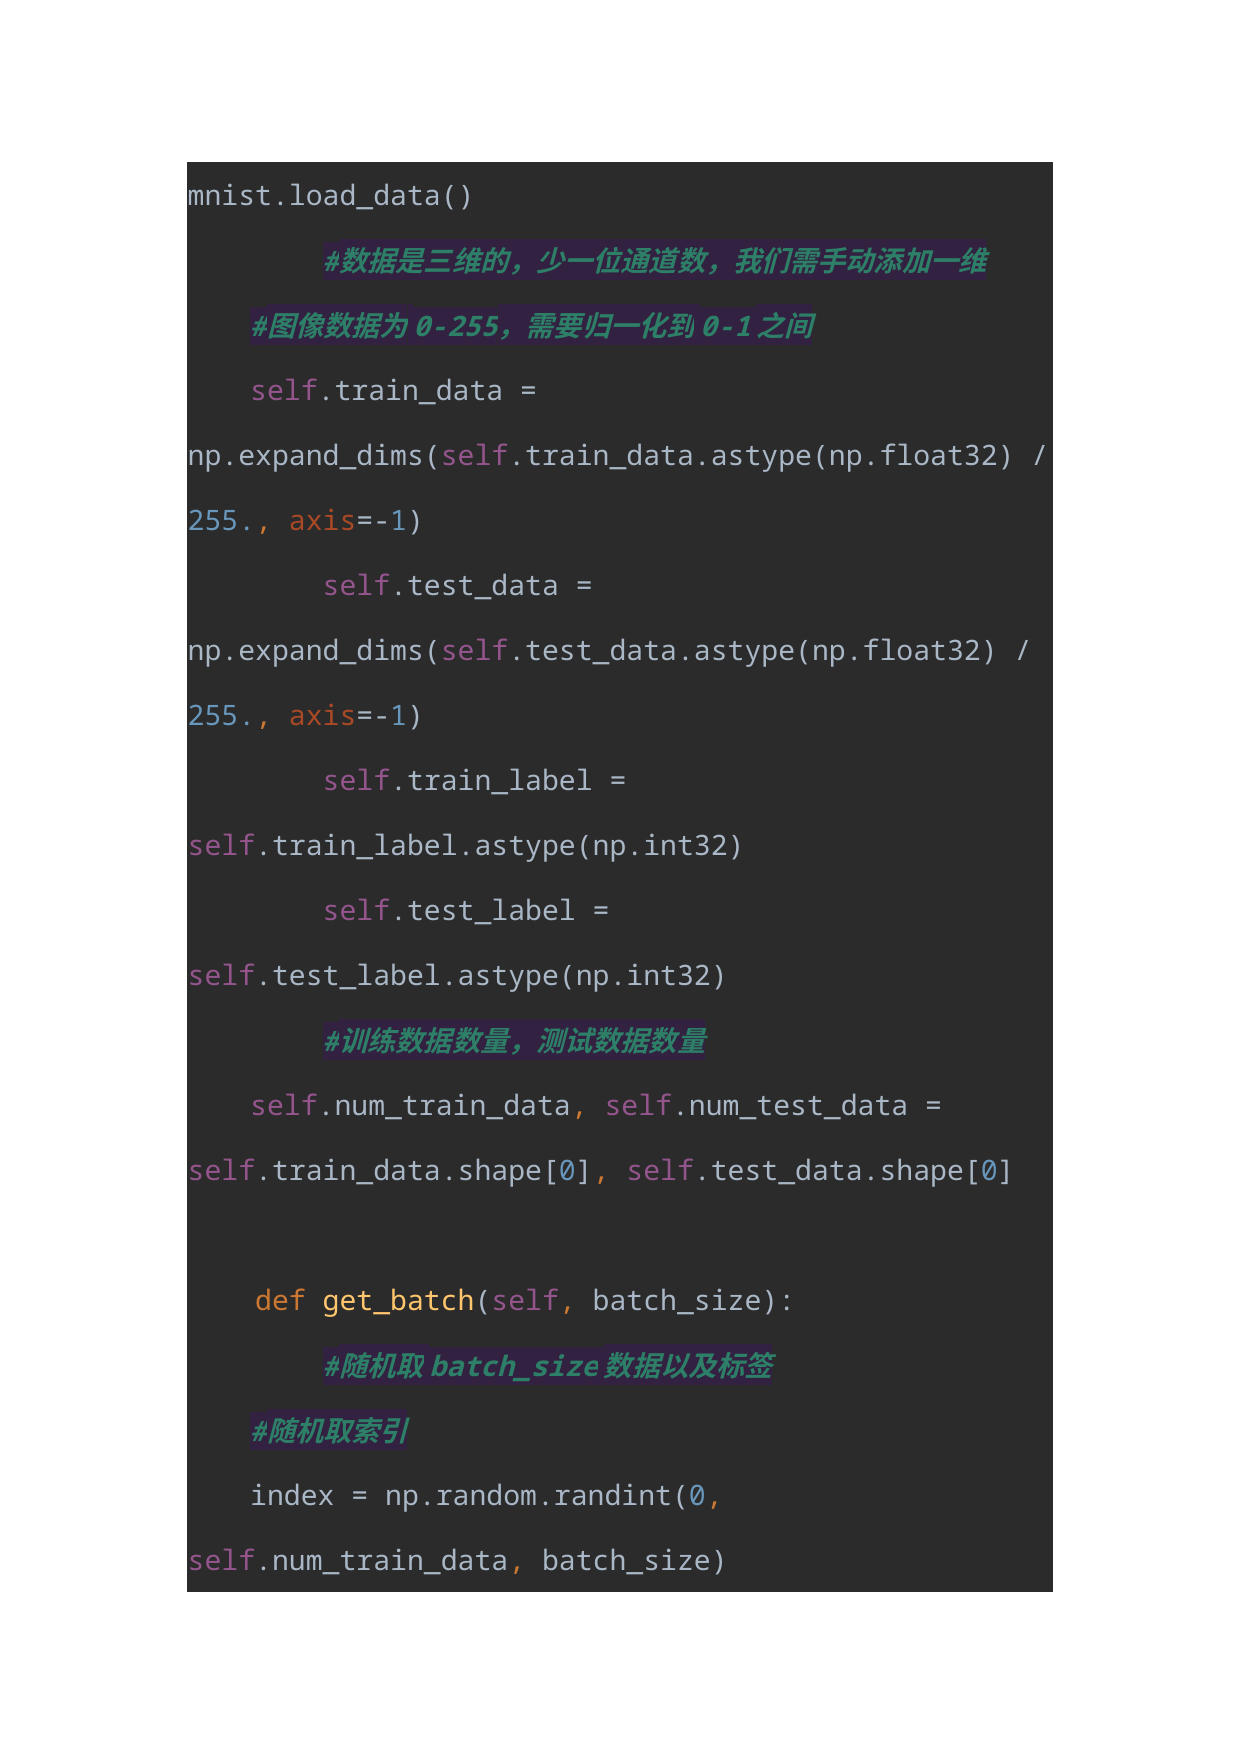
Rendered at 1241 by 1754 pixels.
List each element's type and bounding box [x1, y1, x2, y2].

text [187, 162, 1053, 1592]
